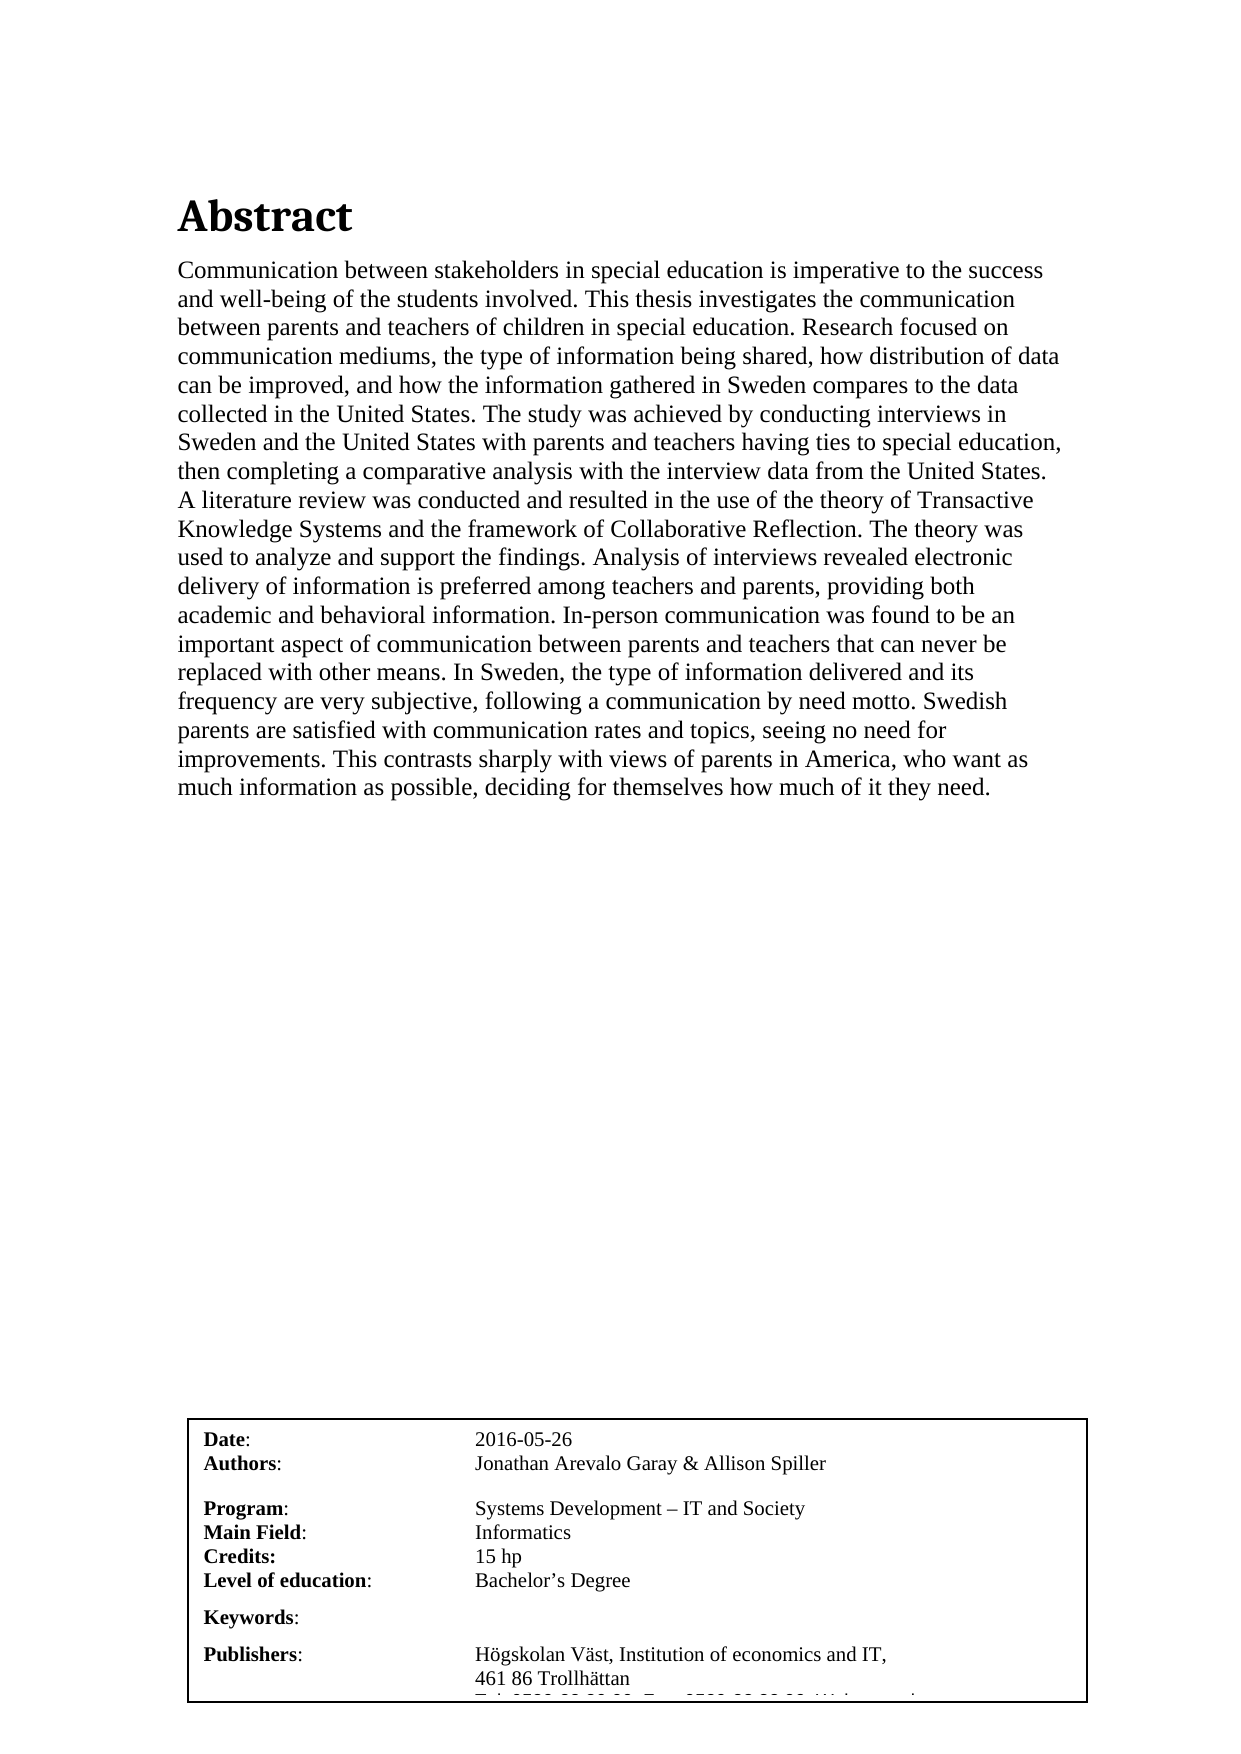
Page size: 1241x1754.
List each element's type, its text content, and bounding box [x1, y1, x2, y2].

text Communication between stakeholders in special education is imperative to the success and well-being of the students involved. This thesis investigates the communication between parents and teachers of children in special education. Research focused on communication mediums, the type of information being shared, how distribution of data can be improved, and how the information gathered in Sweden compares to the data collected in the United States. The study was achieved by conducting interviews in Sweden and the United States with parents and teachers having ties to special education, then completing a comparative analysis with the interview data from the United States. A literature review was conducted and resulted in the use of the theory of Transactive Knowledge Systems and the framework of Collaborative Reflection. The theory was used to analyze and support the findings. Analysis of interviews revealed electronic delivery of information is preferred among teachers and parents, providing both academic and behavioral information. In-person communication was found to be an important aspect of communication between parents and teachers that can never be replaced with other means. In Sweden, the type of information delivered and its frequency are very subjective, following a communication by need motto. Swedish parents are satisfied with communication rates and topics, seeing no need for improvements. This contrasts sharply with views of parents in America, who want as much information as possible, deciding for themselves how much of it they need. [177, 255, 1063, 801]
text Abstract [177, 190, 1063, 242]
